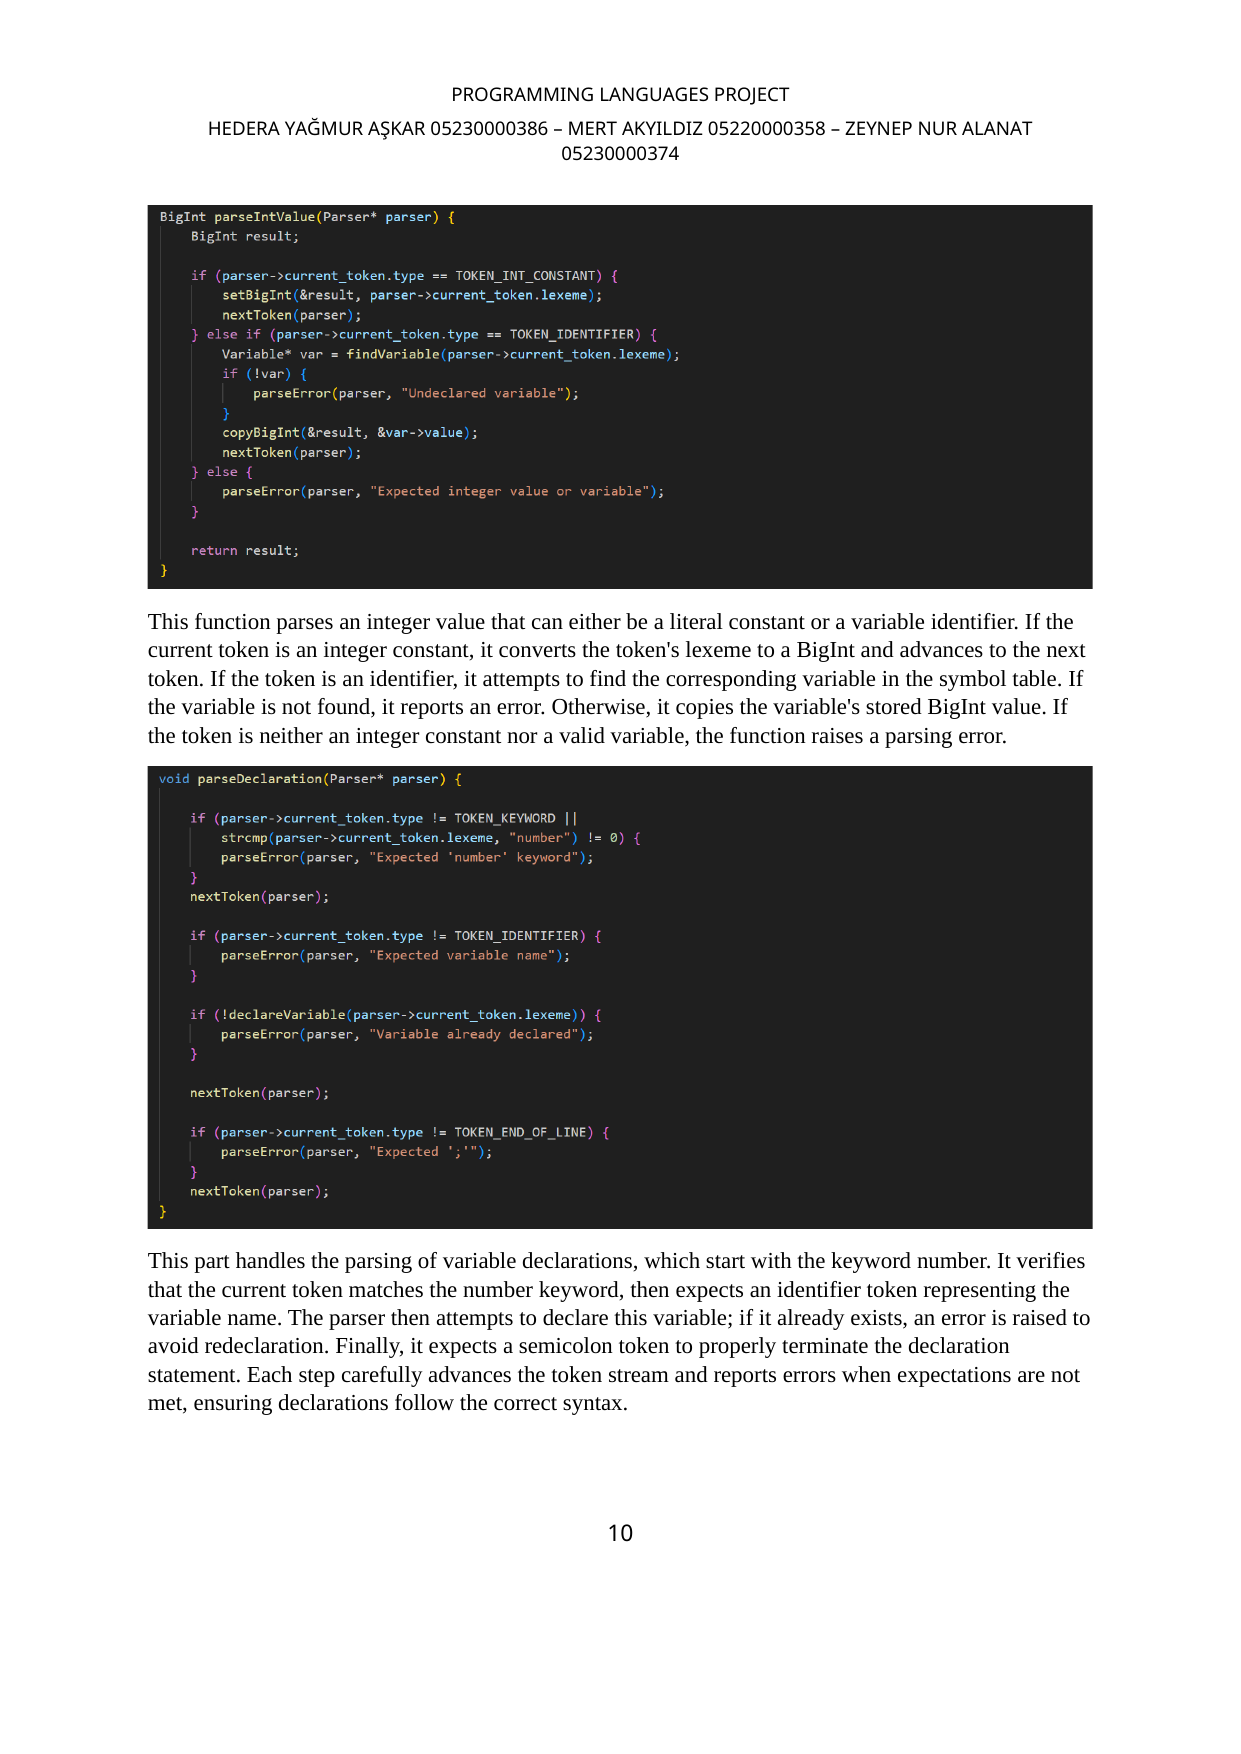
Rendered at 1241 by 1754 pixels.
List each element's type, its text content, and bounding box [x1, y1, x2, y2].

text This function parses an integer value that can either be a literal constant or a variable identifier. If the current token is an integer constant, it converts the token's lexeme to a BigInt and advances to the next token. If the token is an identifier, it attempts to find the corresponding variable in the symbol table. If the variable is not found, it reports an error. Otherwise, it copies the variable's stored BigInt value. If the token is neither an integer constant nor a valid variable, the function raises a parsing error. [148, 608, 1093, 748]
text This part handles the parsing of variable declarations, which start with the keyword number. It verifies that the current token matches the number keyword, then expects an identifier token representing the variable name. The parser then attempts to declare this variable; if it already exists, an error is raised to avoid redeclaration. Finally, it expects a semicolon token to properly terminate the declaration statement. Each step carefully advances the token stream and reports errors when expectations are not met, ensuring declarations follow the correct syntax. [148, 1247, 1093, 1416]
picture [147, 766, 1093, 1229]
picture [147, 205, 1093, 589]
